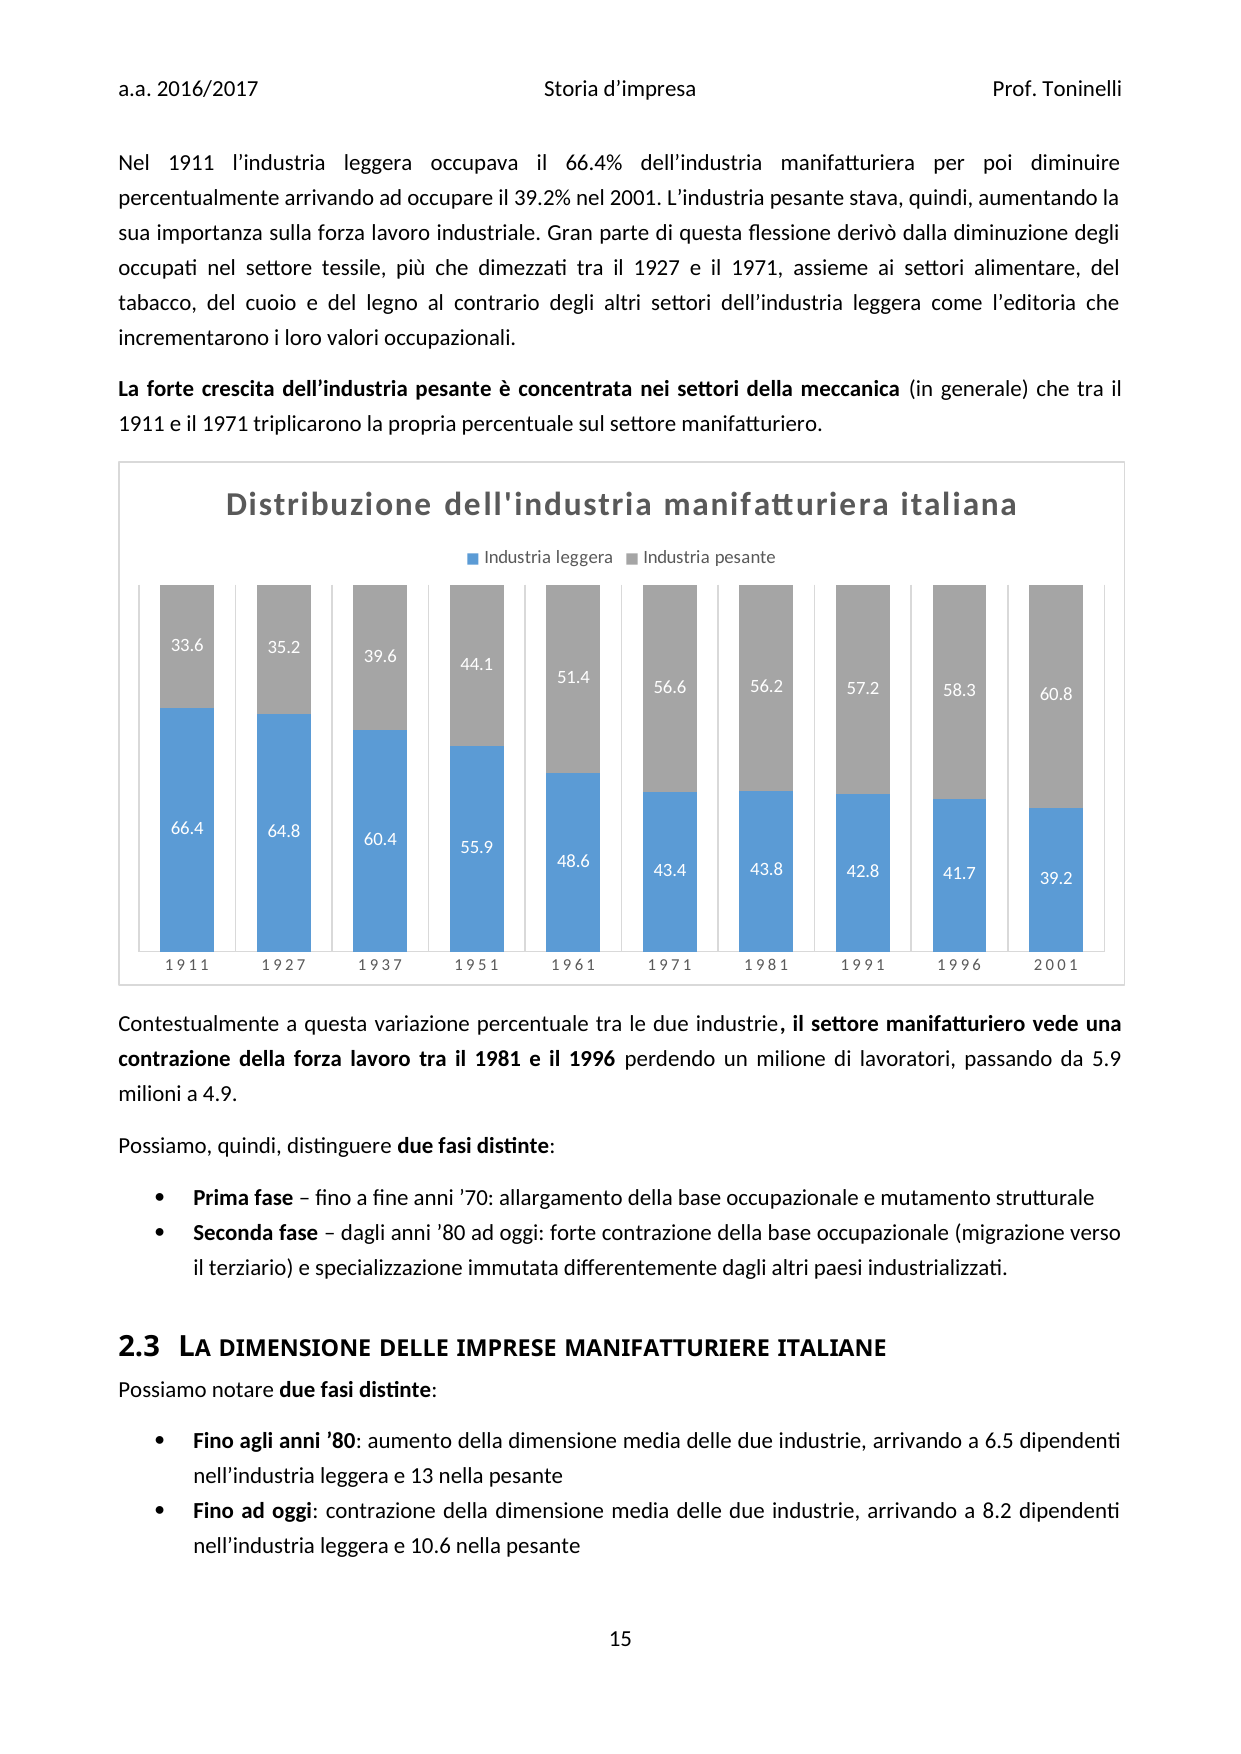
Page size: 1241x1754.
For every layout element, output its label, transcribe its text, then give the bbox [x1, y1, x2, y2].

text Contestualmente a questa variazione percentuale tra le due industrie, il settore manifatturiero vede una contrazione della forza lavoro tra il 1981 e il 1996 perdendo un milione di lavoratori, passando da 5.9 milioni a 4.9. [118, 1009, 1122, 1108]
subtitle La dimensione delle imprese manifatturiere italiane [118, 1325, 1122, 1365]
list Seconda fase – dagli anni ’80 ad oggi: forte contrazione della base occupazionale (migrazione verso il terziario) e specializzazione immutata differentemente dagli altri paesi industrializzati. [156, 1218, 1122, 1281]
list Fino agli anni ’80: aumento della dimensione media delle due industrie, arrivando a 6.5 dipendenti nell’industria leggera e 13 nella pesante [156, 1427, 1122, 1490]
list Prima fase – fino a fine anni ’70: allargamento della base occupazionale e mutamento strutturale [156, 1183, 1122, 1211]
text Possiamo, quindi, distinguere due fasi distinte: [118, 1131, 1122, 1159]
text Possiamo notare due fasi distinte: [118, 1375, 1122, 1403]
text Nel 1911 l’industria leggera occupava il 66.4% dell’industria manifatturiera per poi diminuire percentualmente arrivando ad occupare il 39.2% nel 2001. L’industria pesante stava, quindi, aumentando la sua importanza sulla forza lavoro industriale. Gran parte di questa flessione derivò dalla diminuzione degli occupati nel settore tessile, più che dimezzati tra il 1927 e il 1971, assieme ai settori alimentare, del tabacco, del cuoio e del legno al contrario degli altri settori dell’industria leggera come l’editoria che incrementarono i loro valori occupazionali. [118, 148, 1122, 351]
list Fino ad oggi: contrazione della dimensione media delle due industrie, arrivando a 8.2 dipendenti nell’industria leggera e 10.6 nella pesante [156, 1497, 1122, 1560]
text La forte crescita dell’industria pesante è concentrata nei settori della meccanica (in generale) che tra il 1911 e il 1971 triplicarono la propria percentuale sul settore manifatturiero. [118, 374, 1122, 437]
